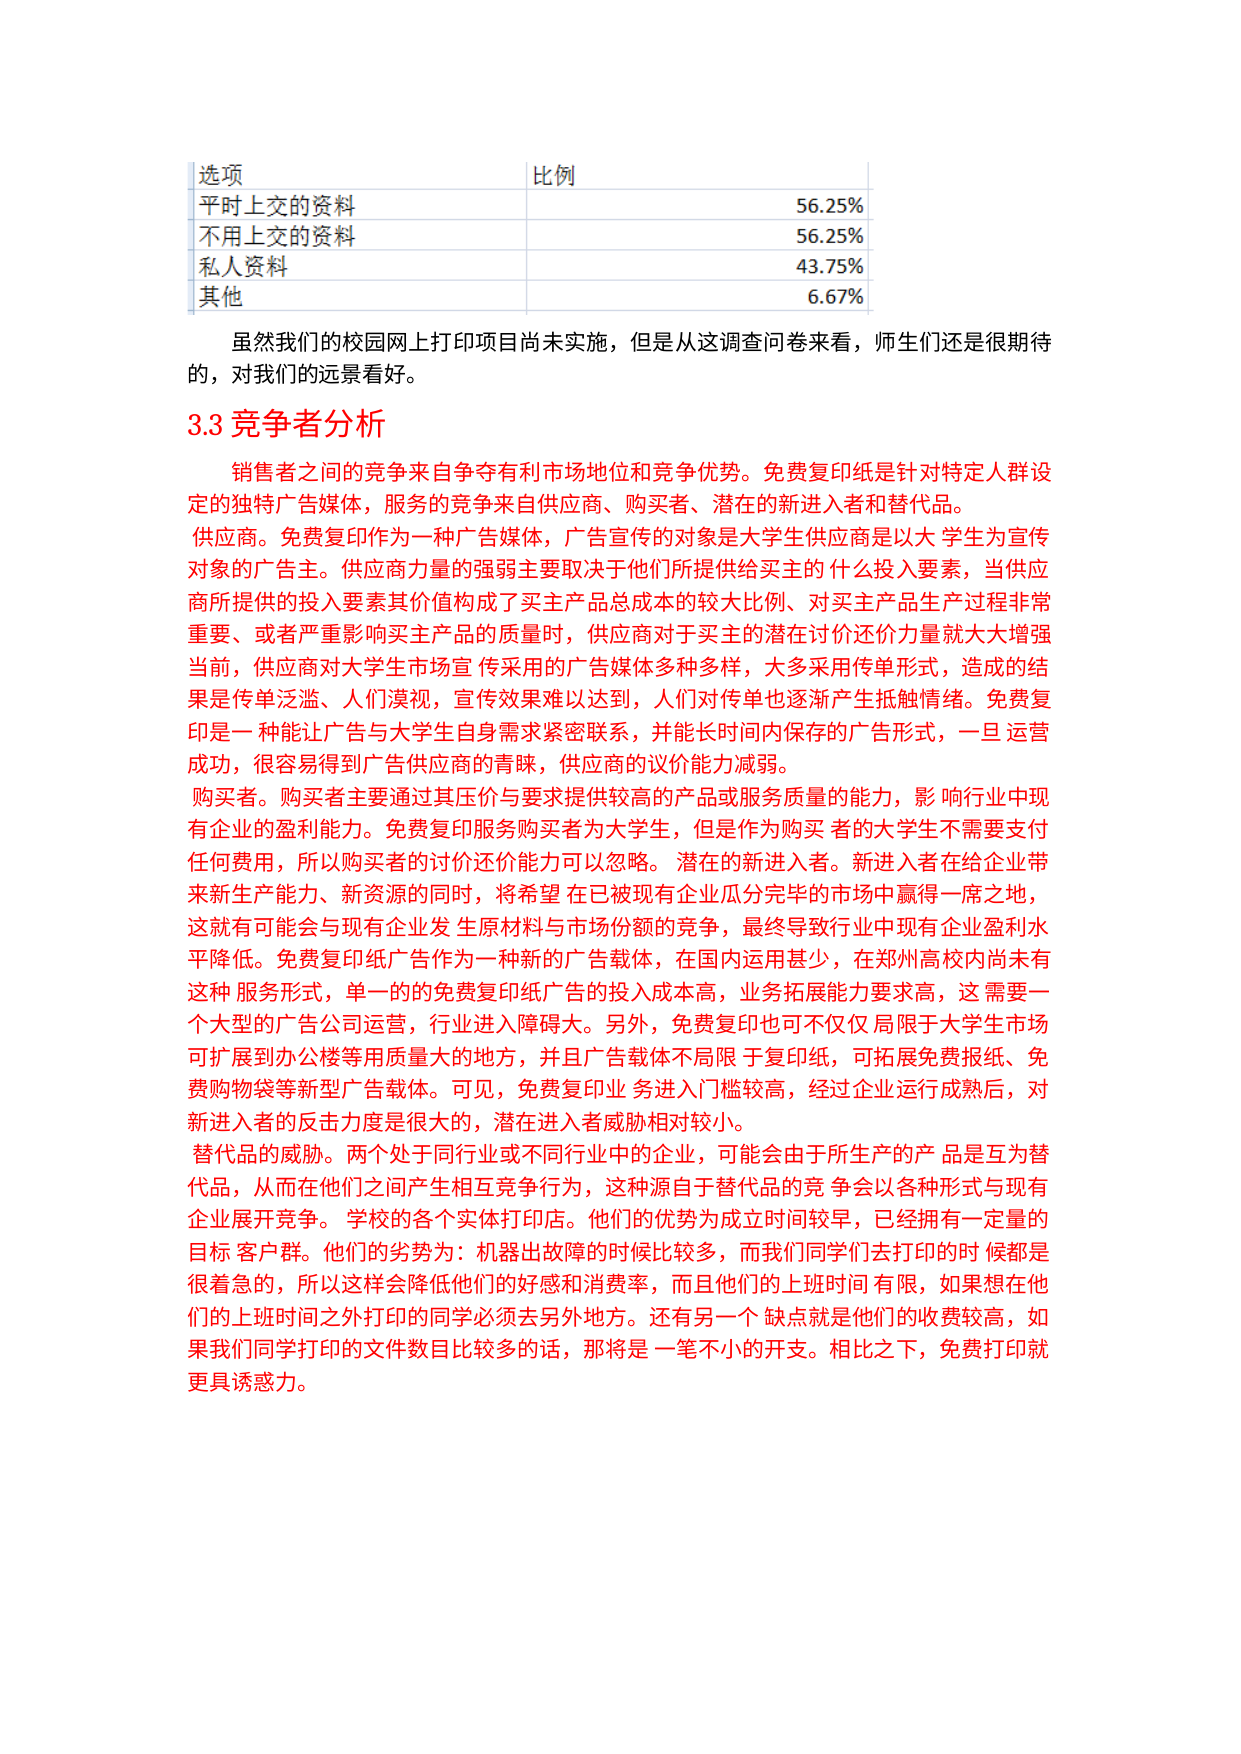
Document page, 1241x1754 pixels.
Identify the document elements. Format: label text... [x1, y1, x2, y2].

text 替代品的威胁。两个处于同行业或不同行业中的企业，可能会由于所生产的产 品是互为替代品，从而在他们之间产生相互竞争行为，这种源自于替代品的竞 争会以各种形式与现有企业展开竞争。 学校的各个实体打印店。他们的优势为成立时间较早，已经拥有一定量的目标 客户群。他们的劣势为：机器出故障的时候比较多，而我们同学们去打印的时 候都是很着急的，所以这样会降低他们的好感和消费率，而且他们的上班时间 有限，如果想在他们的上班时间之外打印的同学必须去另外地方。还有另一个 缺点就是他们的收费较高，如果我们同学打印的文件数目比较多的话，那将是 一笔不小的开支。相比之下，免费打印就更具诱惑力。 [187, 1137, 1053, 1397]
text 3.3 竞争者分析 [187, 389, 1053, 454]
text 购买者。购买者主要通过其压价与要求提供较高的产品或服务质量的能力，影 响行业中现有企业的盈利能力。免费复印服务购买者为大学生，但是作为购买 者的大学生不需要支付任何费用，所以购买者的讨价还价能力可以忽略。 潜在的新进入者。新进入者在给企业带来新生产能力、新资源的同时，将希望 在已被现有企业瓜分完毕的市场中赢得一席之地，这就有可能会与现有企业发 生原材料与市场份额的竞争，最终导致行业中现有企业盈利水平降低。免费复印纸广告作为一种新的广告载体，在国内运用甚少，在郑州高校内尚未有这种 服务形式，单一的的免费复印纸广告的投入成本高，业务拓展能力要求高，这 需要一个大型的广告公司运营，行业进入障碍大。另外，免费复印也可不仅仅 局限于大学生市场，可扩展到办公楼等用质量大的地方，并且广告载体不局限 于复印纸，可拓展免费报纸、免费购物袋等新型广告载体。可见，免费复印业 务进入门槛较高，经过企业运行成熟后，对新进入者的反击力度是很大的，潜在进入者威胁相对较小。 [187, 779, 1053, 1137]
text 虽然我们的校园网上打印项目尚未实施，但是从这调查问卷来看，师生们还是很期待的，对我们的远景看好。 [187, 324, 1053, 389]
text 供应商。免费复印作为一种广告媒体，广告宣传的对象是大学生供应商是以大 学生为宣传对象的广告主。供应商力量的强弱主要取决于他们所提供给买主的 什么投入要素，当供应商所提供的投入要素其价值构成了买主产品总成本的较大比例、对买主产品生产过程非常重要、或者严重影响买主产品的质量时，供应商对于买主的潜在讨价还价力量就大大增强。当前，供应商对大学生市场宣 传采用的广告媒体多种多样，大多采用传单形式，造成的结果是传单泛滥、人们漠视，宣传效果难以达到，人们对传单也逐渐产生抵触情绪。免费复印是一 种能让广告与大学生自身需求紧密联系，并能长时间内保存的广告形式，一旦 运营成功，很容易得到广告供应商的青睐，供应商的议价能力减弱。 [187, 519, 1053, 779]
picture [187, 162, 874, 315]
text 销售者之间的竞争来自争夺有利市场地位和竞争优势。免费复印纸是针对特定人群设定的独特广告媒体，服务的竞争来自供应商、购买者、潜在的新进入者和替代品。 [187, 454, 1053, 519]
